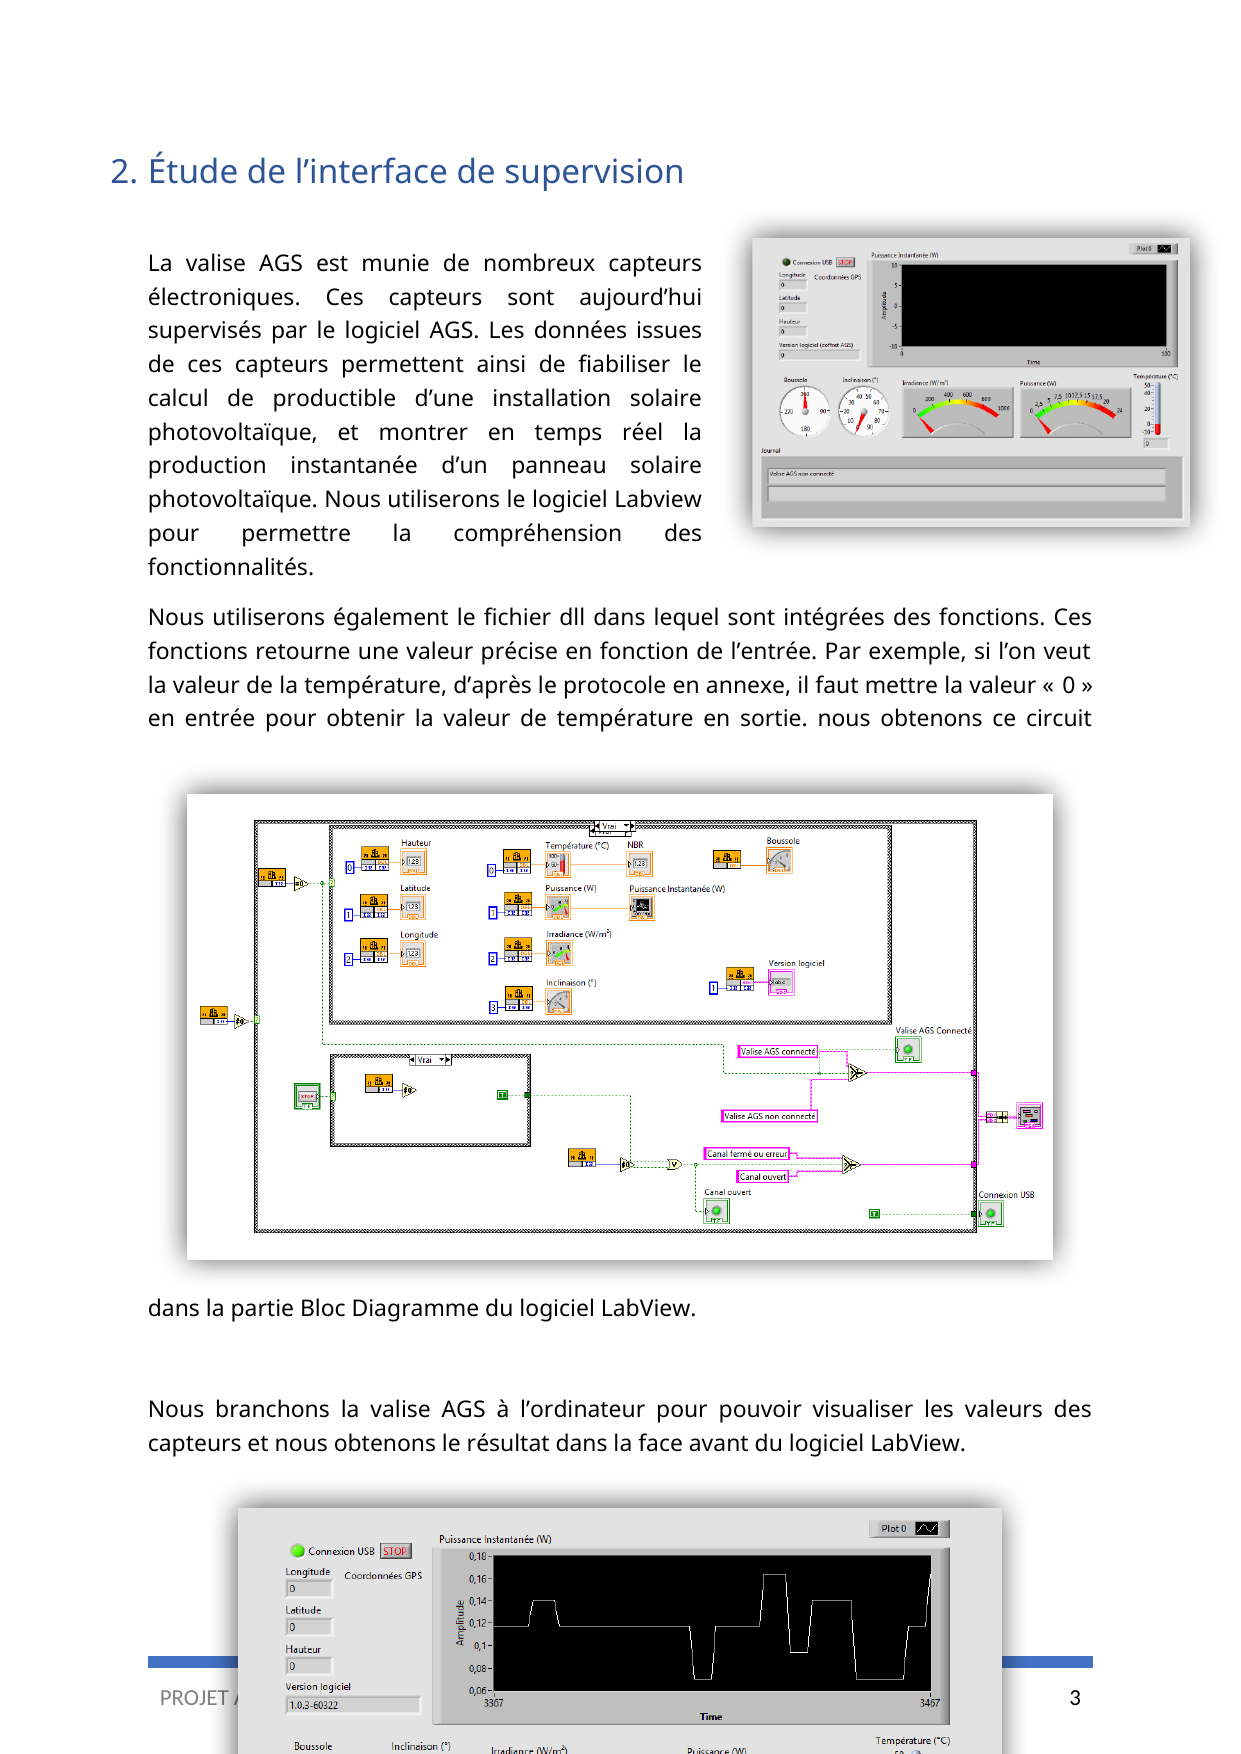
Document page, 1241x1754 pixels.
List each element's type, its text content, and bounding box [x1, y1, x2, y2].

subtitle Étude de l’interface de supervision [110, 148, 1093, 193]
text La valise AGS est munie de nombreux capteurs électroniques. Ces capteurs sont aujourd’hui supervisés par le logiciel AGS. Les données issues de ces capteurs permettent ainsi de fiabiliser le calcul de productible d’une installation solaire photovoltaïque, et montrer en temps réel la production instantanée d’un panneau solaire photovoltaïque. Nous utiliserons le logiciel Labview pour permettre la compréhension des fonctionnalités. [148, 247, 1093, 582]
picture [187, 794, 1053, 1260]
text Nous branchons la valise AGS à l’ordinateur pour pouvoir visualiser les valeurs des capteurs et nous obtenons le résultat dans la face avant du logiciel LabView. [148, 1393, 1093, 1458]
picture [238, 1508, 1002, 1754]
picture [752, 238, 1191, 527]
